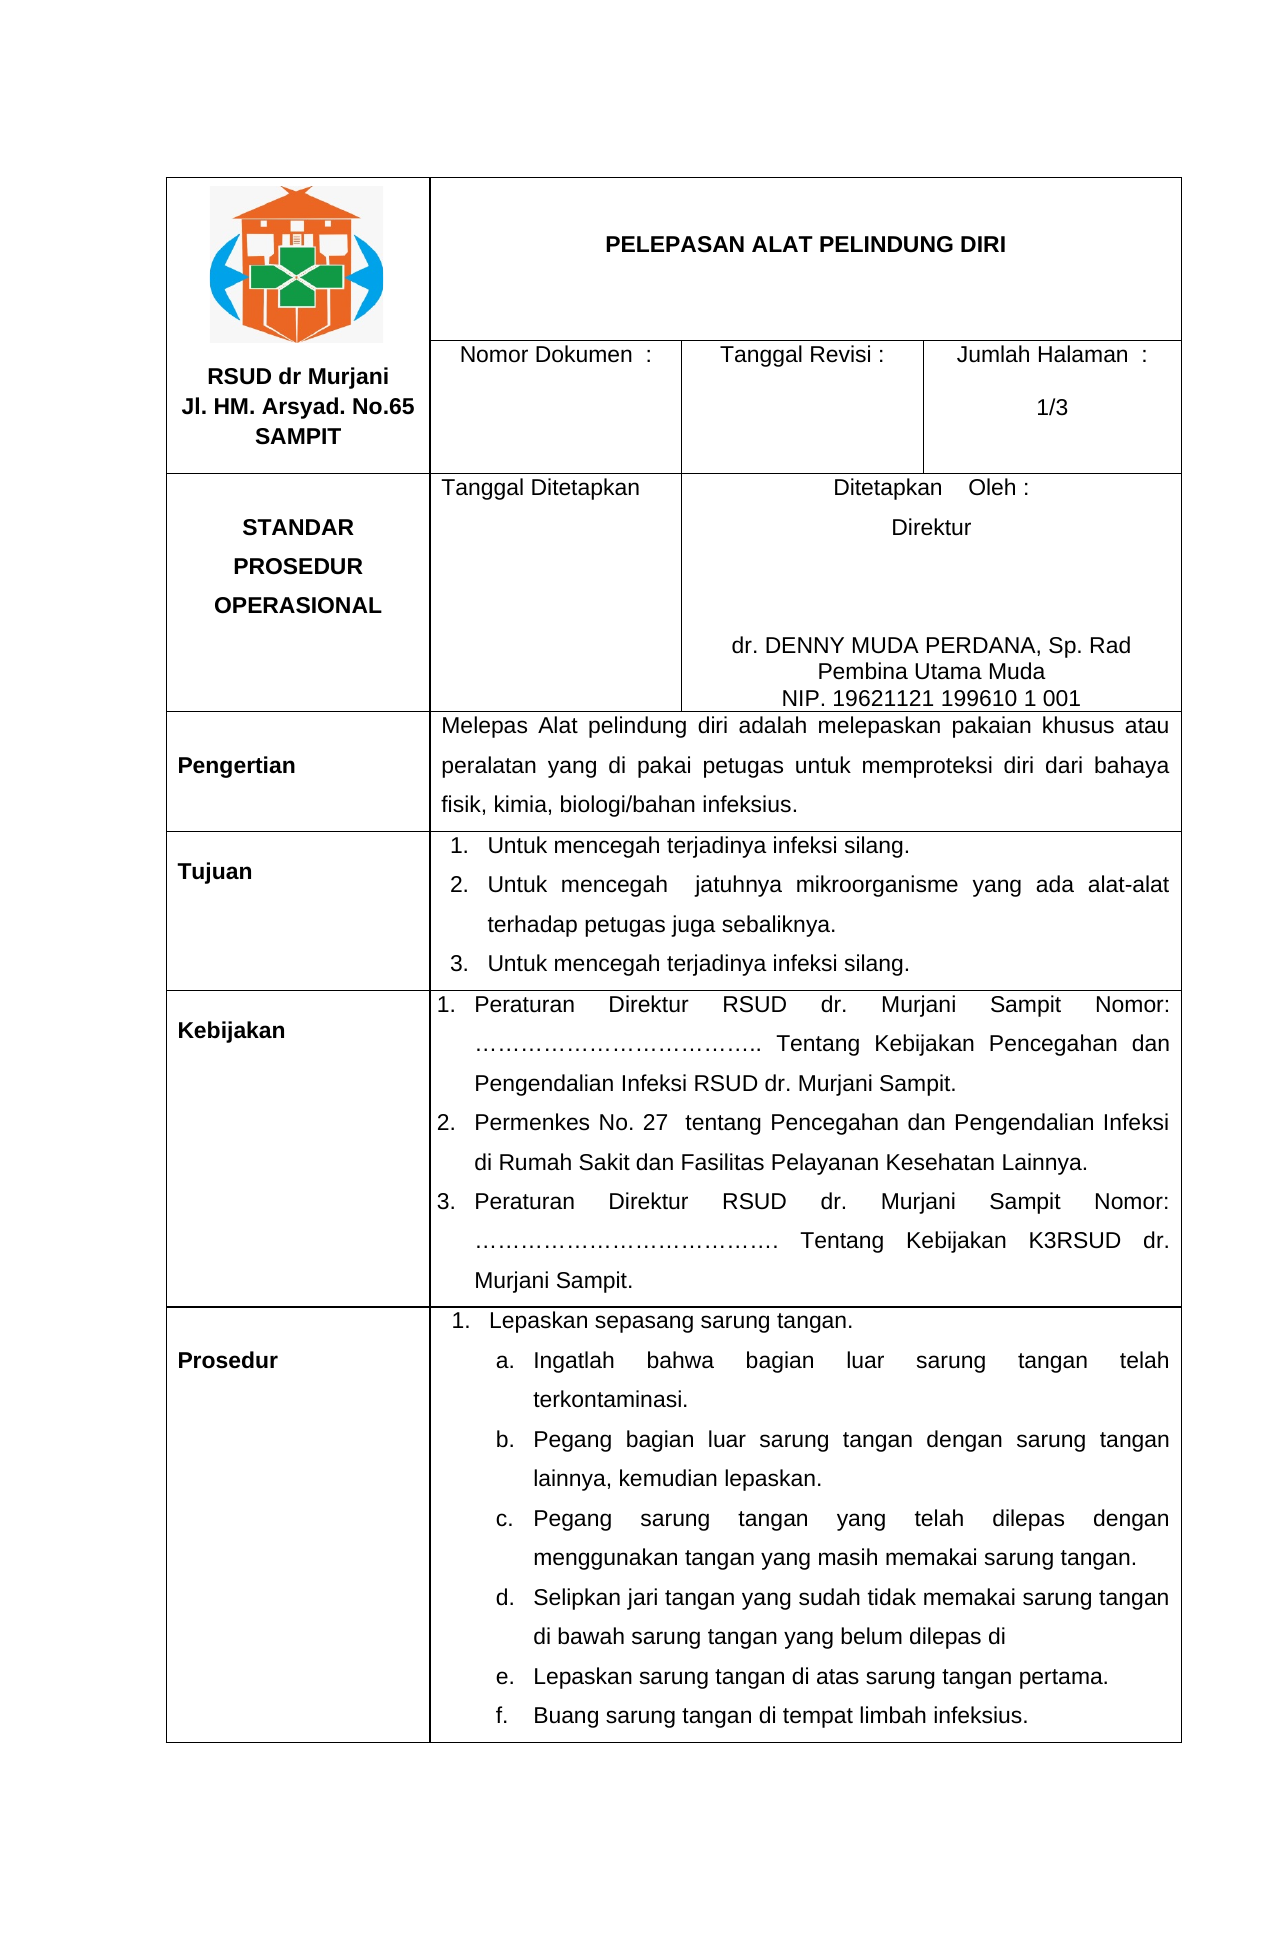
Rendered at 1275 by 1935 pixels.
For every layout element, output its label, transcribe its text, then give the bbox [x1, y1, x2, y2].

table_cell Kebijakan [167, 991, 429, 1306]
table_cell Nomor Dokumen : [431, 341, 681, 473]
table_cell Peraturan Direktur RSUD dr. Murjani Sampit Nomor: ……………………………….. Tentang Kebijakan Pencegahan dan Pengendalian Infeksi RSUD dr. Murjani Sampit. Permenkes No. 27 tentang Pencegahan dan Pengendalian Infeksi di Rumah Sakit dan Fasilitas Pelayanan Kesehatan Lainnya. Peraturan Direktur RSUD dr. Murjani Sampit Nomor: …………………………………. Tentang Kebijakan K3RSUD dr. Murjani Sampit. [431, 991, 1181, 1306]
table_cell Jumlah Halaman : 1/3 [924, 341, 1181, 473]
table_cell Prosedur [167, 1308, 429, 1742]
table_header PELEPASAN ALAT PELINDUNG DIRI [431, 178, 1181, 340]
table_cell Tujuan [167, 832, 429, 989]
table_cell Pengertian [167, 712, 429, 831]
table_header RSUD dr Murjani Jl. HM. Arsyad. No.65 SAMPIT [167, 178, 429, 473]
table_cell Untuk mencegah terjadinya infeksi silang. Untuk mencegah jatuhnya mikroorganisme yang ada alat-alat terhadap petugas juga sebaliknya. Untuk mencegah terjadinya infeksi silang. [431, 832, 1181, 989]
table_cell STANDAR PROSEDUR OPERASIONAL [167, 474, 429, 711]
table_cell Melepas Alat pelindung diri adalah melepaskan pakaian khusus atau peralatan yang di pakai petugas untuk memproteksi diri dari bahaya fisik, kimia, biologi/bahan infeksius. [431, 712, 1181, 831]
table_cell Lepaskan sepasang sarung tangan. Ingatlah bahwa bagian luar sarung tangan telah terkontaminasi. Pegang bagian luar sarung tangan dengan sarung tangan lainnya, kemudian lepaskan. Pegang sarung tangan yang telah dilepas dengan menggunakan tangan yang masih memakai sarung tangan. Selipkan jari tangan yang sudah tidak memakai sarung tangan di bawah sarung tangan yang belum dilepas di Lepaskan sarung tangan di atas sarung tangan pertama. Buang sarung tangan di tempat limbah infeksius. [431, 1308, 1181, 1742]
table_cell Tanggal Ditetapkan [431, 474, 681, 711]
table_cell Tanggal Revisi : [682, 341, 923, 473]
table_cell Ditetapkan Oleh : Direktur dr. DENNY MUDA PERDANA, Sp. Rad Pembina Utama Muda NIP. 19621121 199610 1 001 [682, 474, 1181, 711]
picture [209, 186, 384, 343]
